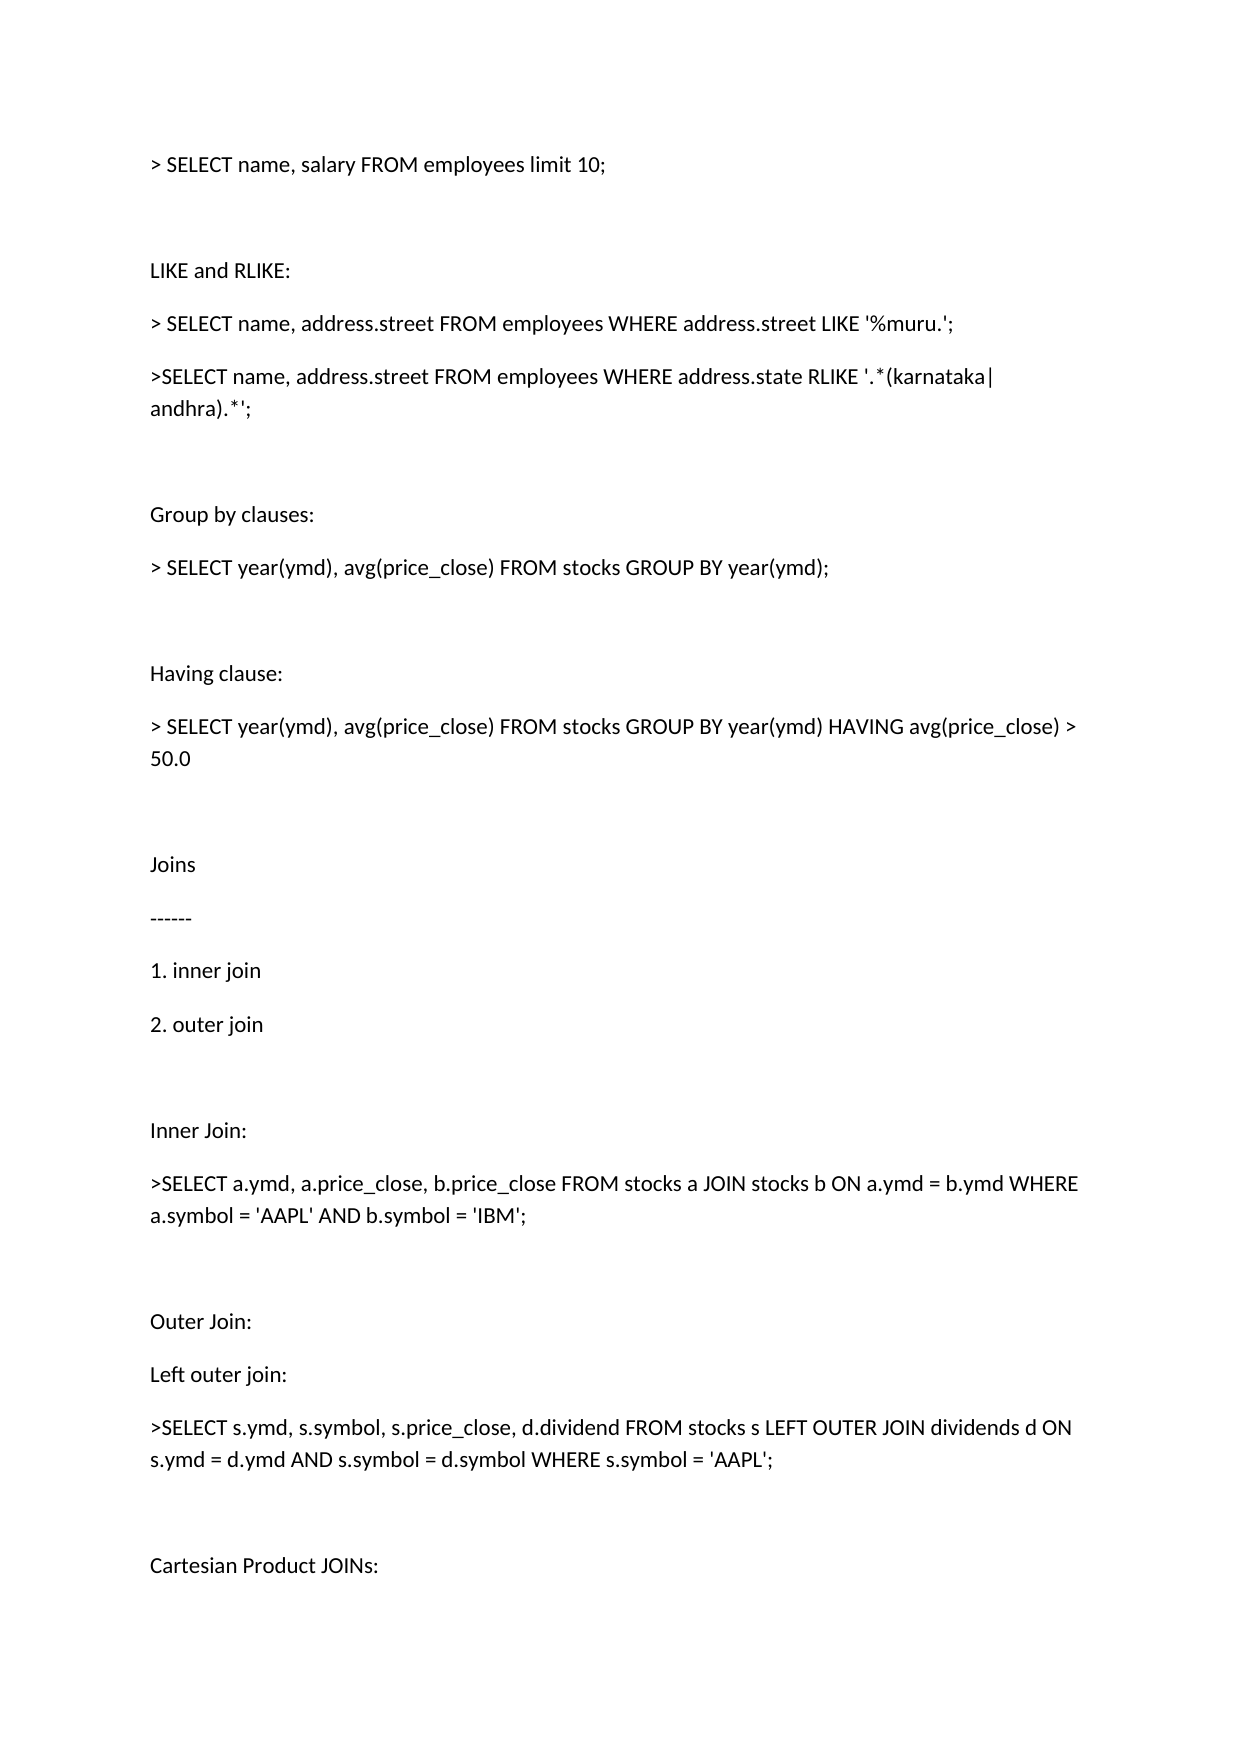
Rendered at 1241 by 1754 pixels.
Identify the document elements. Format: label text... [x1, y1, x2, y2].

text > SELECT name, salary FROM employees limit 10; [150, 150, 1090, 178]
text ------ [150, 904, 1090, 932]
text Group by clauses: [150, 500, 1090, 528]
text >SELECT a.ymd, a.price_close, b.price_close FROM stocks a JOIN stocks b ON a.ymd = b.ymd WHERE a.symbol = 'AAPL' AND b.symbol = 'IBM'; [150, 1169, 1090, 1229]
text > SELECT name, address.street FROM employees WHERE address.street LIKE '%muru.'; [150, 309, 1090, 337]
text Joins [150, 851, 1090, 879]
text Inner Join: [150, 1116, 1090, 1144]
text Outer Join: [150, 1307, 1090, 1335]
text >SELECT name, address.street FROM employees WHERE address.state RLIKE '.*(karnataka|andhra).*'; [150, 362, 1090, 422]
text >SELECT s.ymd, s.symbol, s.price_close, d.dividend FROM stocks s LEFT OUTER JOIN dividends d ON s.ymd = d.ymd AND s.symbol = d.symbol WHERE s.symbol = 'AAPL'; [150, 1413, 1090, 1473]
text Left outer join: [150, 1360, 1090, 1388]
text > SELECT year(ymd), avg(price_close) FROM stocks GROUP BY year(ymd); [150, 553, 1090, 581]
text Cartesian Product JOINs: [150, 1551, 1090, 1579]
text > SELECT year(ymd), avg(price_close) FROM stocks GROUP BY year(ymd) HAVING avg(price_close) > 50.0 [150, 712, 1090, 773]
text Having clause: [150, 659, 1090, 687]
text LIKE and RLIKE: [150, 256, 1090, 284]
text 2. outer join [150, 1010, 1090, 1038]
text 1. inner join [150, 957, 1090, 985]
